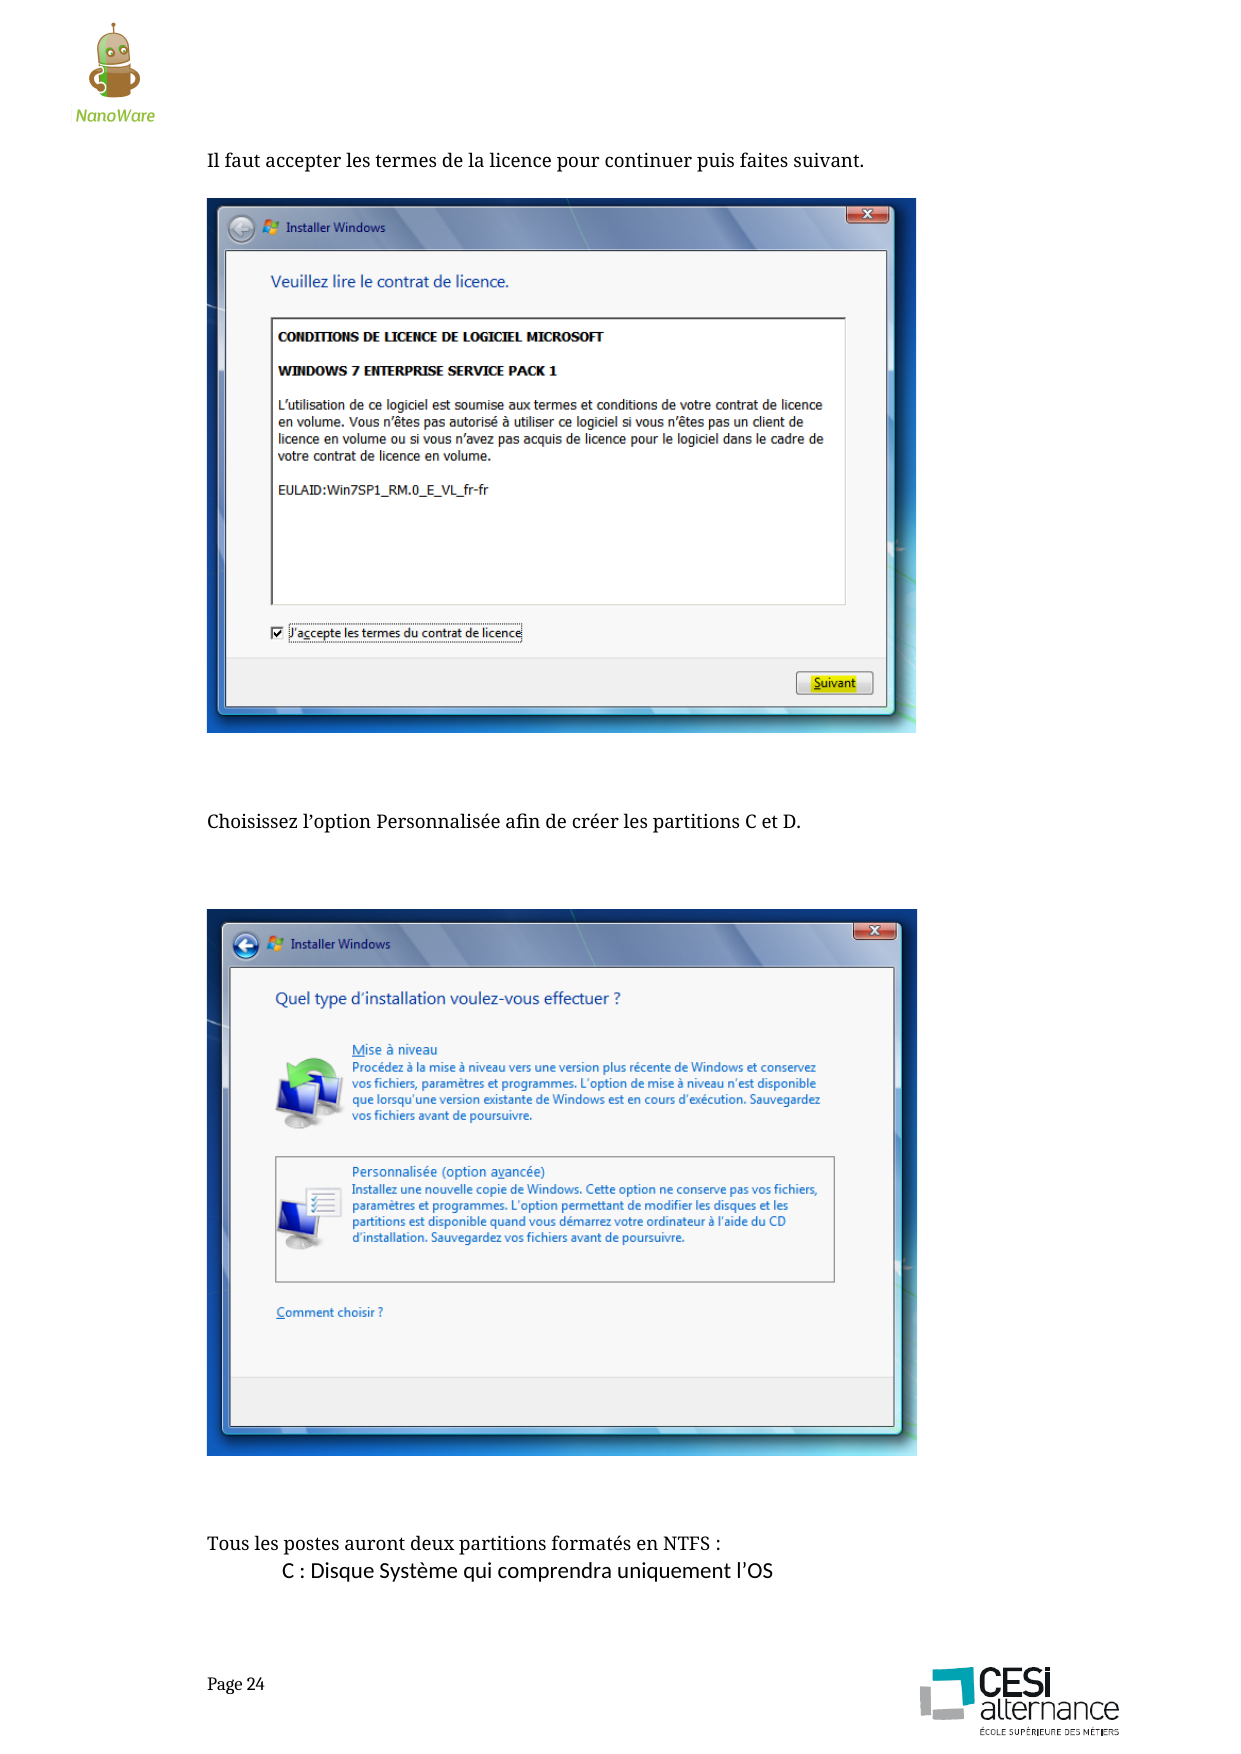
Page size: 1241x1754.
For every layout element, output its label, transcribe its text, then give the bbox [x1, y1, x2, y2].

text Il faut accepter les termes de la licence pour continuer puis faites suivant. [207, 148, 1122, 173]
text Tous les postes auront deux partitions formatés en NTFS : [207, 1531, 1122, 1556]
list C : Disque Système qui comprendra uniquement l’OS [282, 1556, 1122, 1584]
text Choisissez l’option Personnalisée afin de créer les partitions C et D. [207, 808, 1122, 834]
picture [71, 20, 170, 123]
picture [206, 909, 918, 1456]
picture [206, 198, 917, 733]
